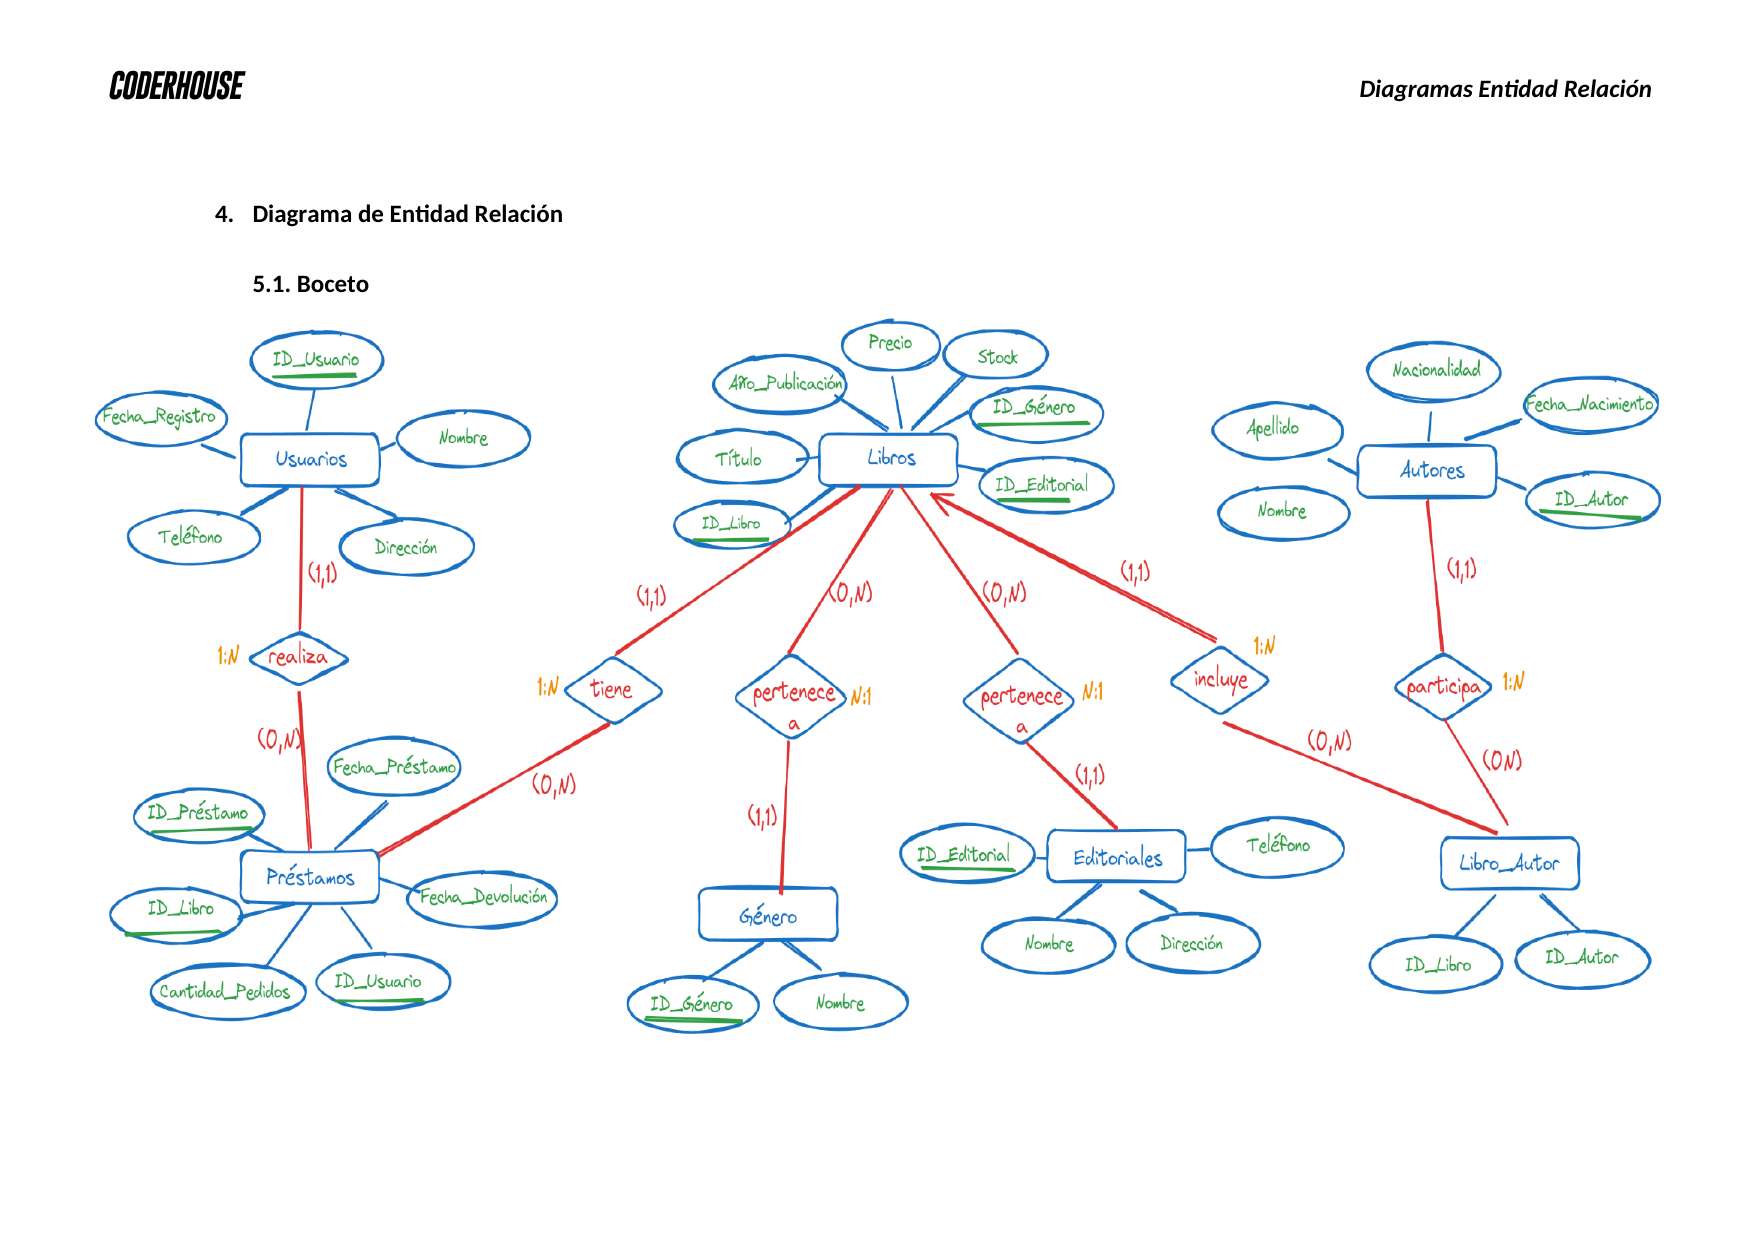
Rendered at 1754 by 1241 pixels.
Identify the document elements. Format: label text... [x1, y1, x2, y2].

picture [100, 56, 254, 110]
subtitle Diagrama de Entidad Relación [215, 198, 1577, 228]
subtitle 5.1. Boceto [252, 268, 1577, 299]
picture [87, 308, 1663, 1040]
